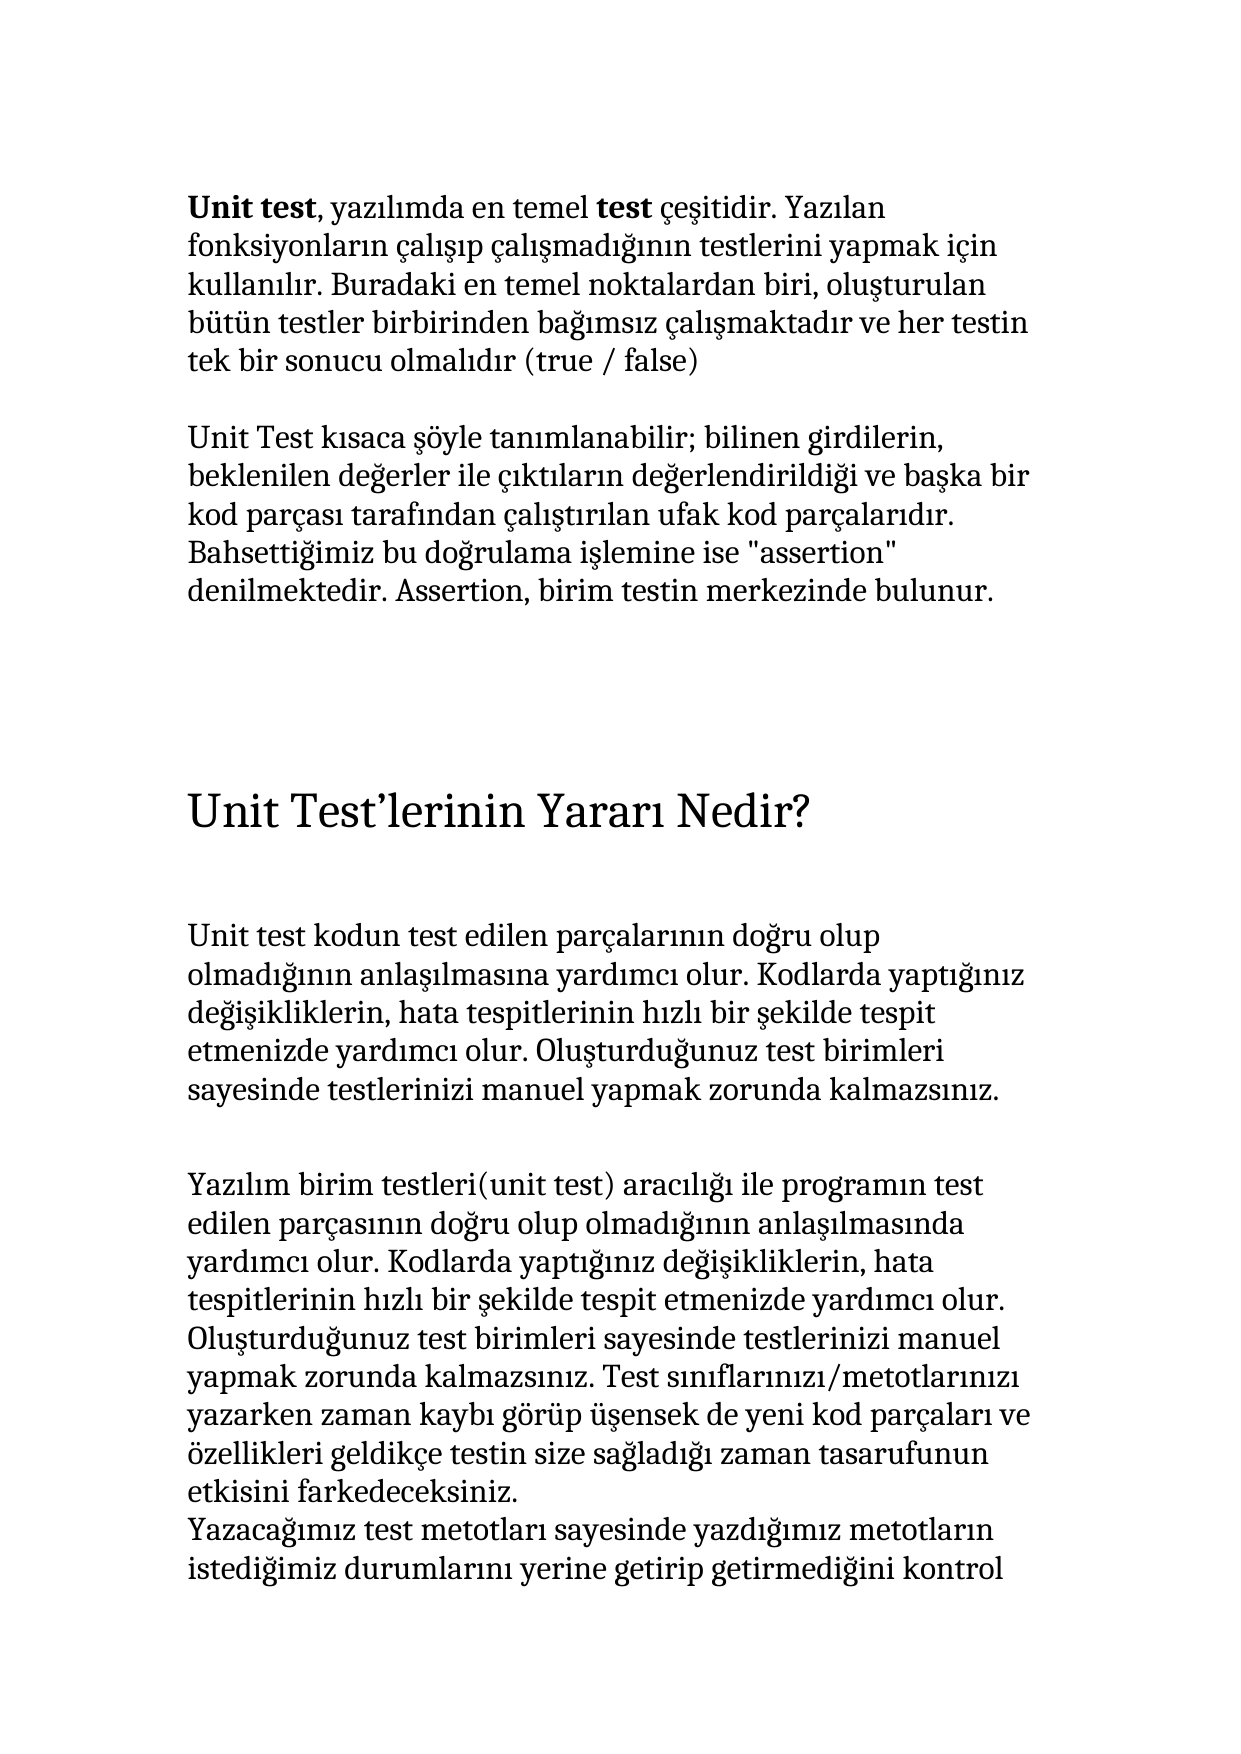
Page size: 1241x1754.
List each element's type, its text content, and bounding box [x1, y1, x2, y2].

text Unit Test kısaca şöyle tanımlanabilir; bilinen girdilerin, beklenilen değerler ile çıktıların değerlendirildiği ve başka bir kod parçası tarafından çalıştırılan ufak kod parçalarıdır. Bahsettiğimiz bu doğrulama işlemine ise "assertion" denilmektedir. Assertion, birim testin merkezinde bulunur. [187, 418, 1053, 610]
text Yazılım birim testleri(unit test) aracılığı ile programın test edilen parçasının doğru olup olmadığının anlaşılmasında yardımcı olur. Kodlarda yaptığınız değişikliklerin, hata tespitlerinin hızlı bir şekilde tespit etmenizde yardımcı olur. Oluşturduğunuz test birimleri sayesinde testlerinizi manuel yapmak zorunda kalmazsınız. Test sınıflarınızı/metotlarınızı yazarken zaman kaybı görüp üşensek de yeni kod parçaları ve özellikleri geldikçe testin size sağladığı zaman tasarufunun etkisini farkedeceksiniz. [187, 1166, 1053, 1511]
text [187, 1511, 1053, 1587]
text Unit Test’lerinin Yararı Nedir? [187, 782, 1053, 840]
text Unit test, yazılımda en temel test çeşitidir. Yazılan fonksiyonların çalışıp çalışmadığının testlerini yapmak için kullanılır. Buradaki en temel noktalardan biri, oluşturulan bütün testler birbirinden bağımsız çalışmaktadır ve her testin tek bir sonucu olmalıdır (true / false) [187, 188, 1053, 380]
text Unit test kodun test edilen parçalarının doğru olup olmadığının anlaşılmasına yardımcı olur. Kodlarda yaptığınız değişikliklerin, hata tespitlerinin hızlı bir şekilde tespit etmenizde yardımcı olur. Oluşturduğunuz test birimleri sayesinde testlerinizi manuel yapmak zorunda kalmazsınız. [187, 917, 1053, 1108]
